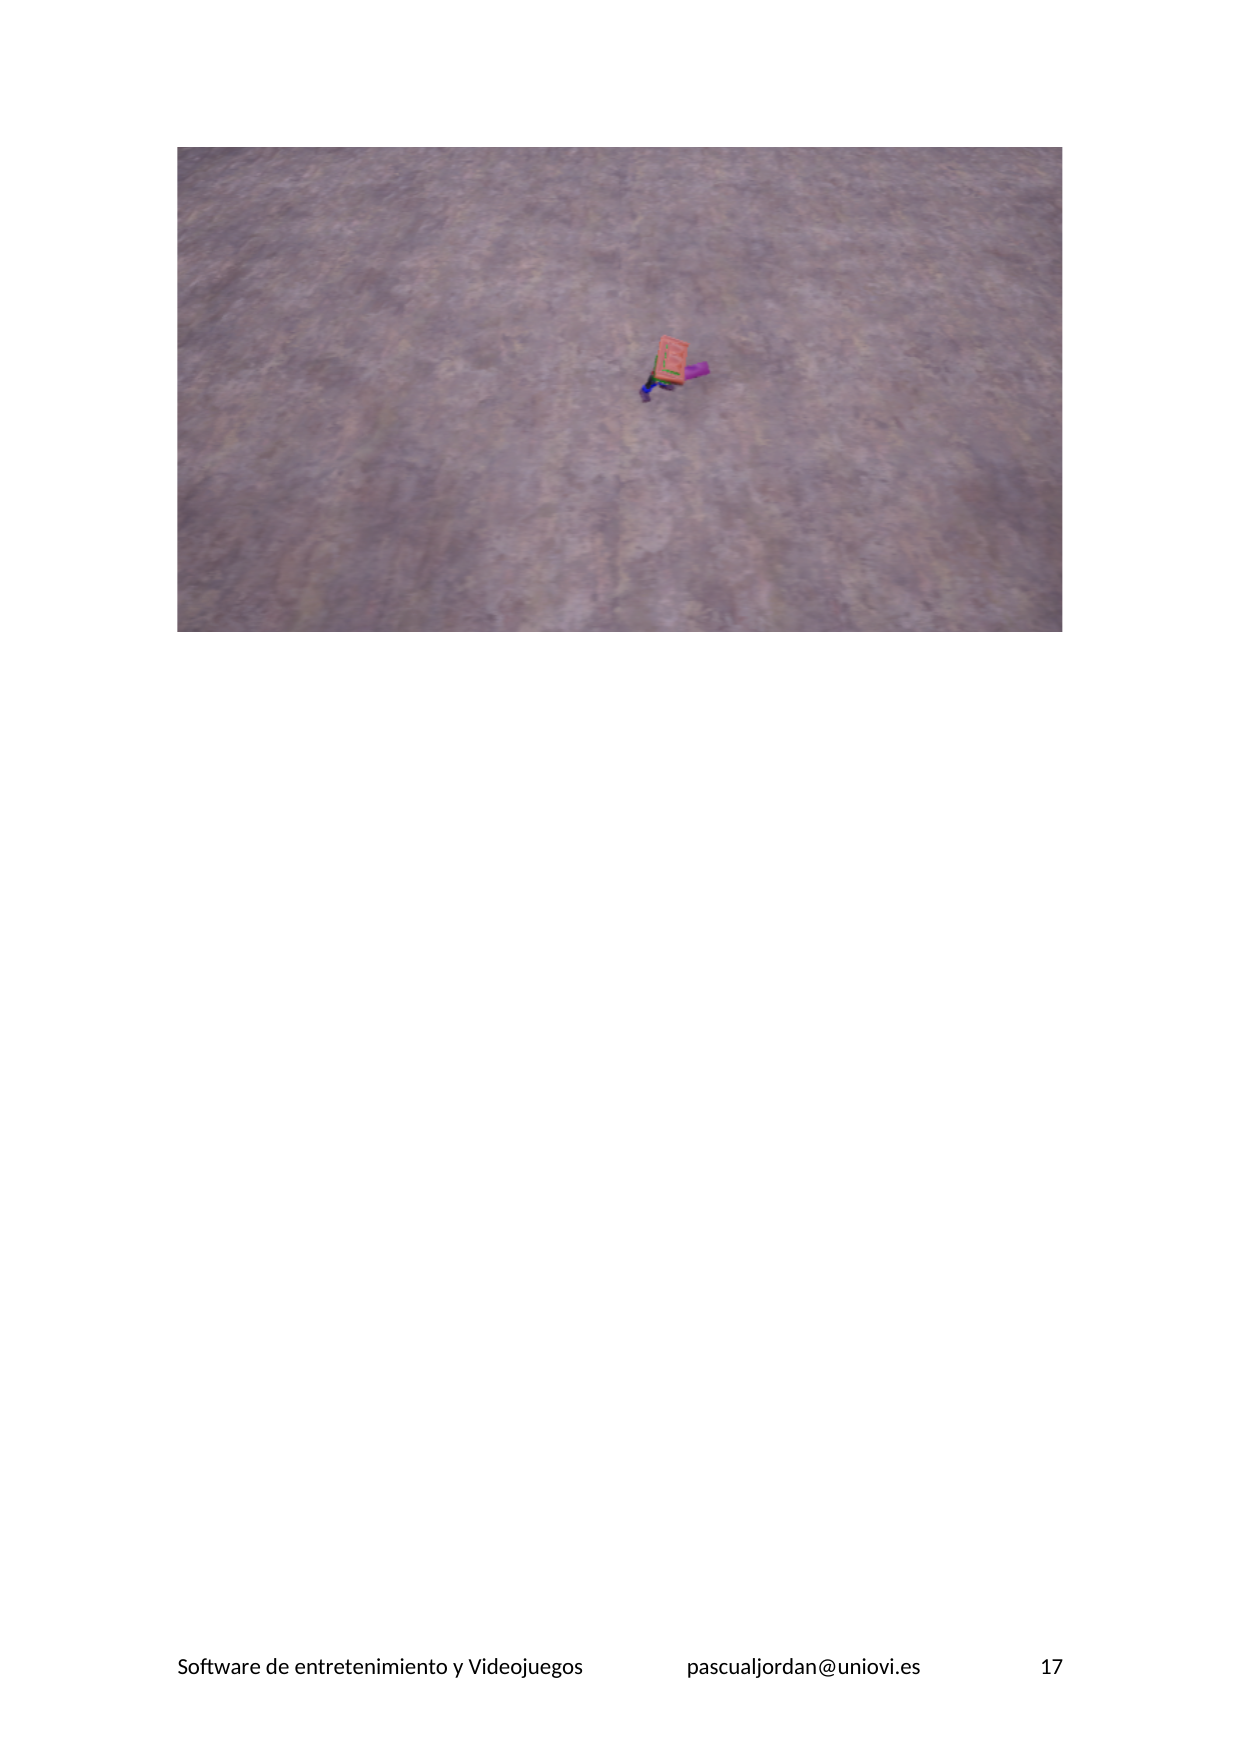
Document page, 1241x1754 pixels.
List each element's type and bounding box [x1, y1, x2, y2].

picture [177, 147, 1063, 632]
